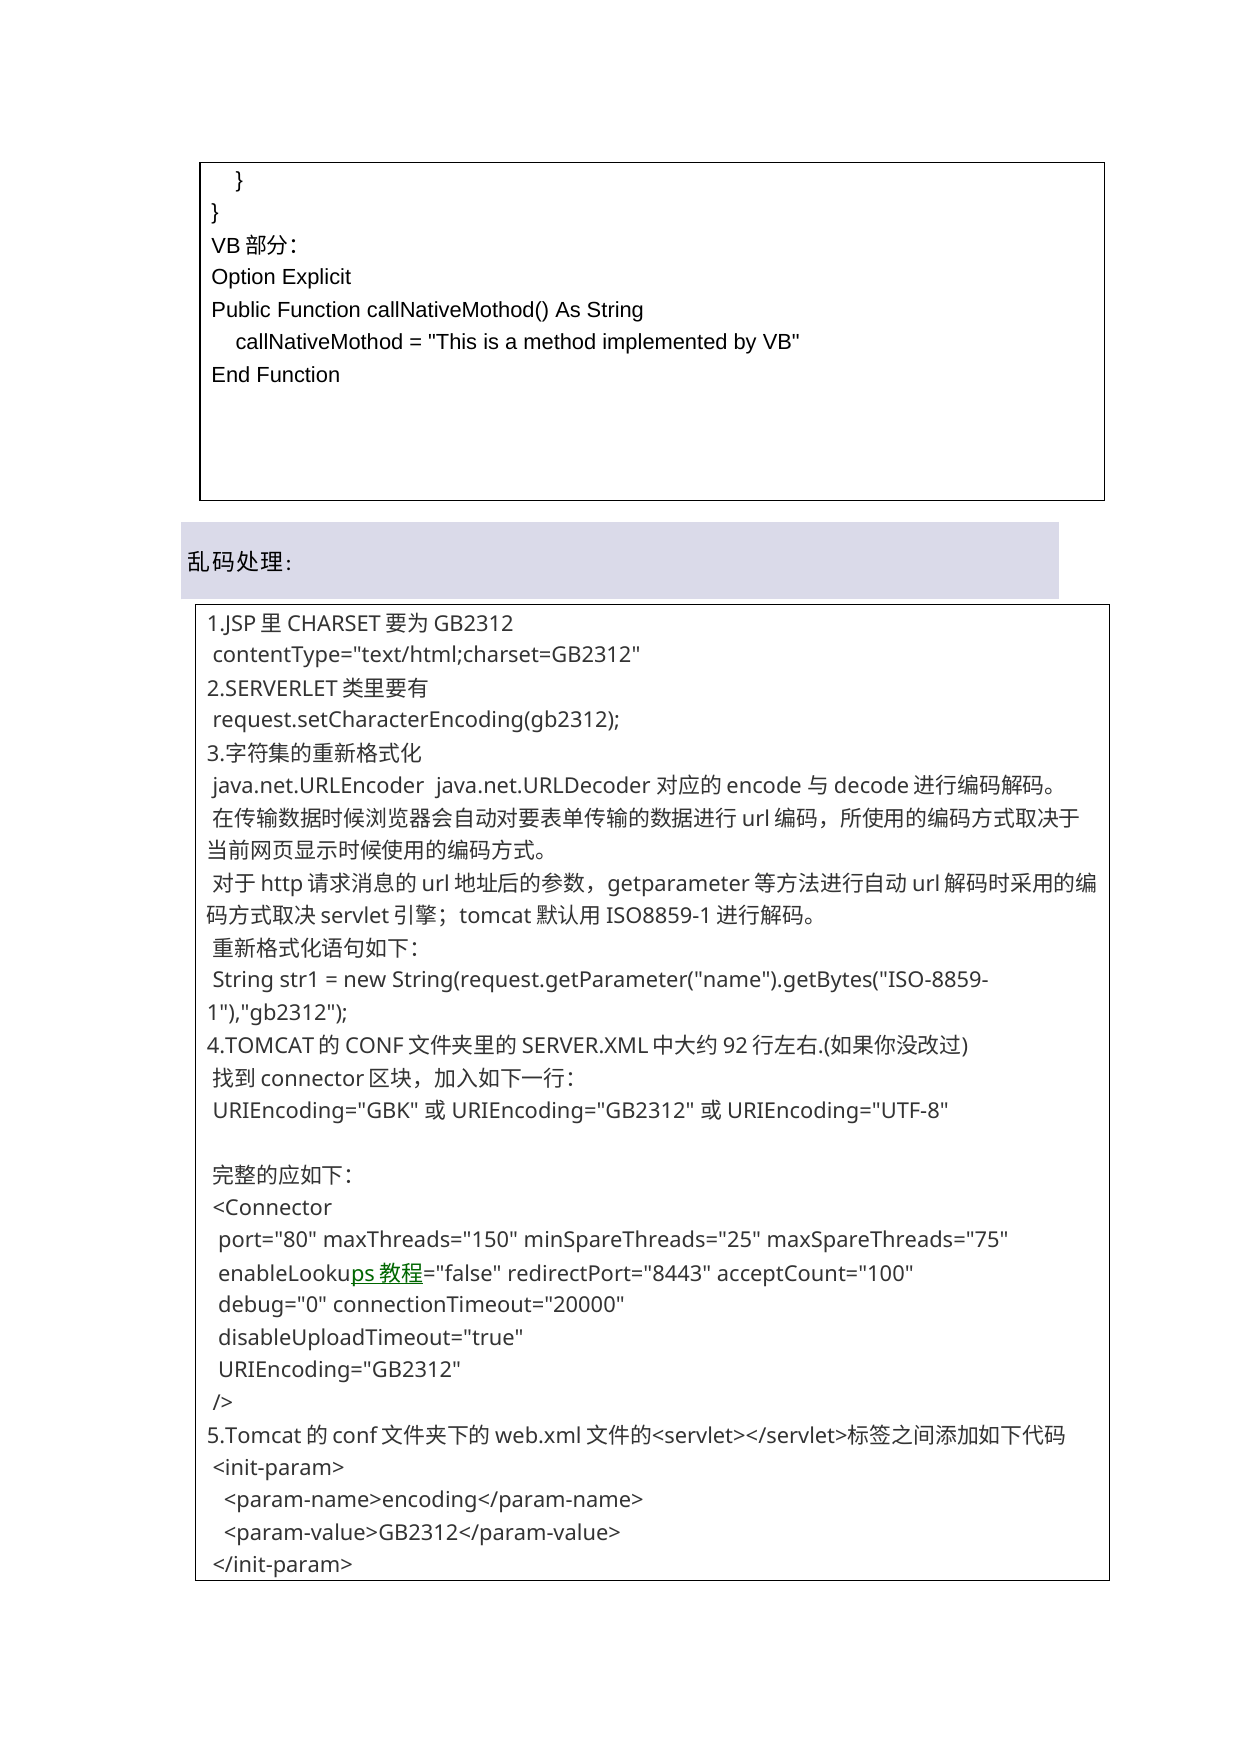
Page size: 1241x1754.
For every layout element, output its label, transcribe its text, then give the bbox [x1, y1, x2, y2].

subtitle 乱码处理: [188, 528, 1053, 593]
